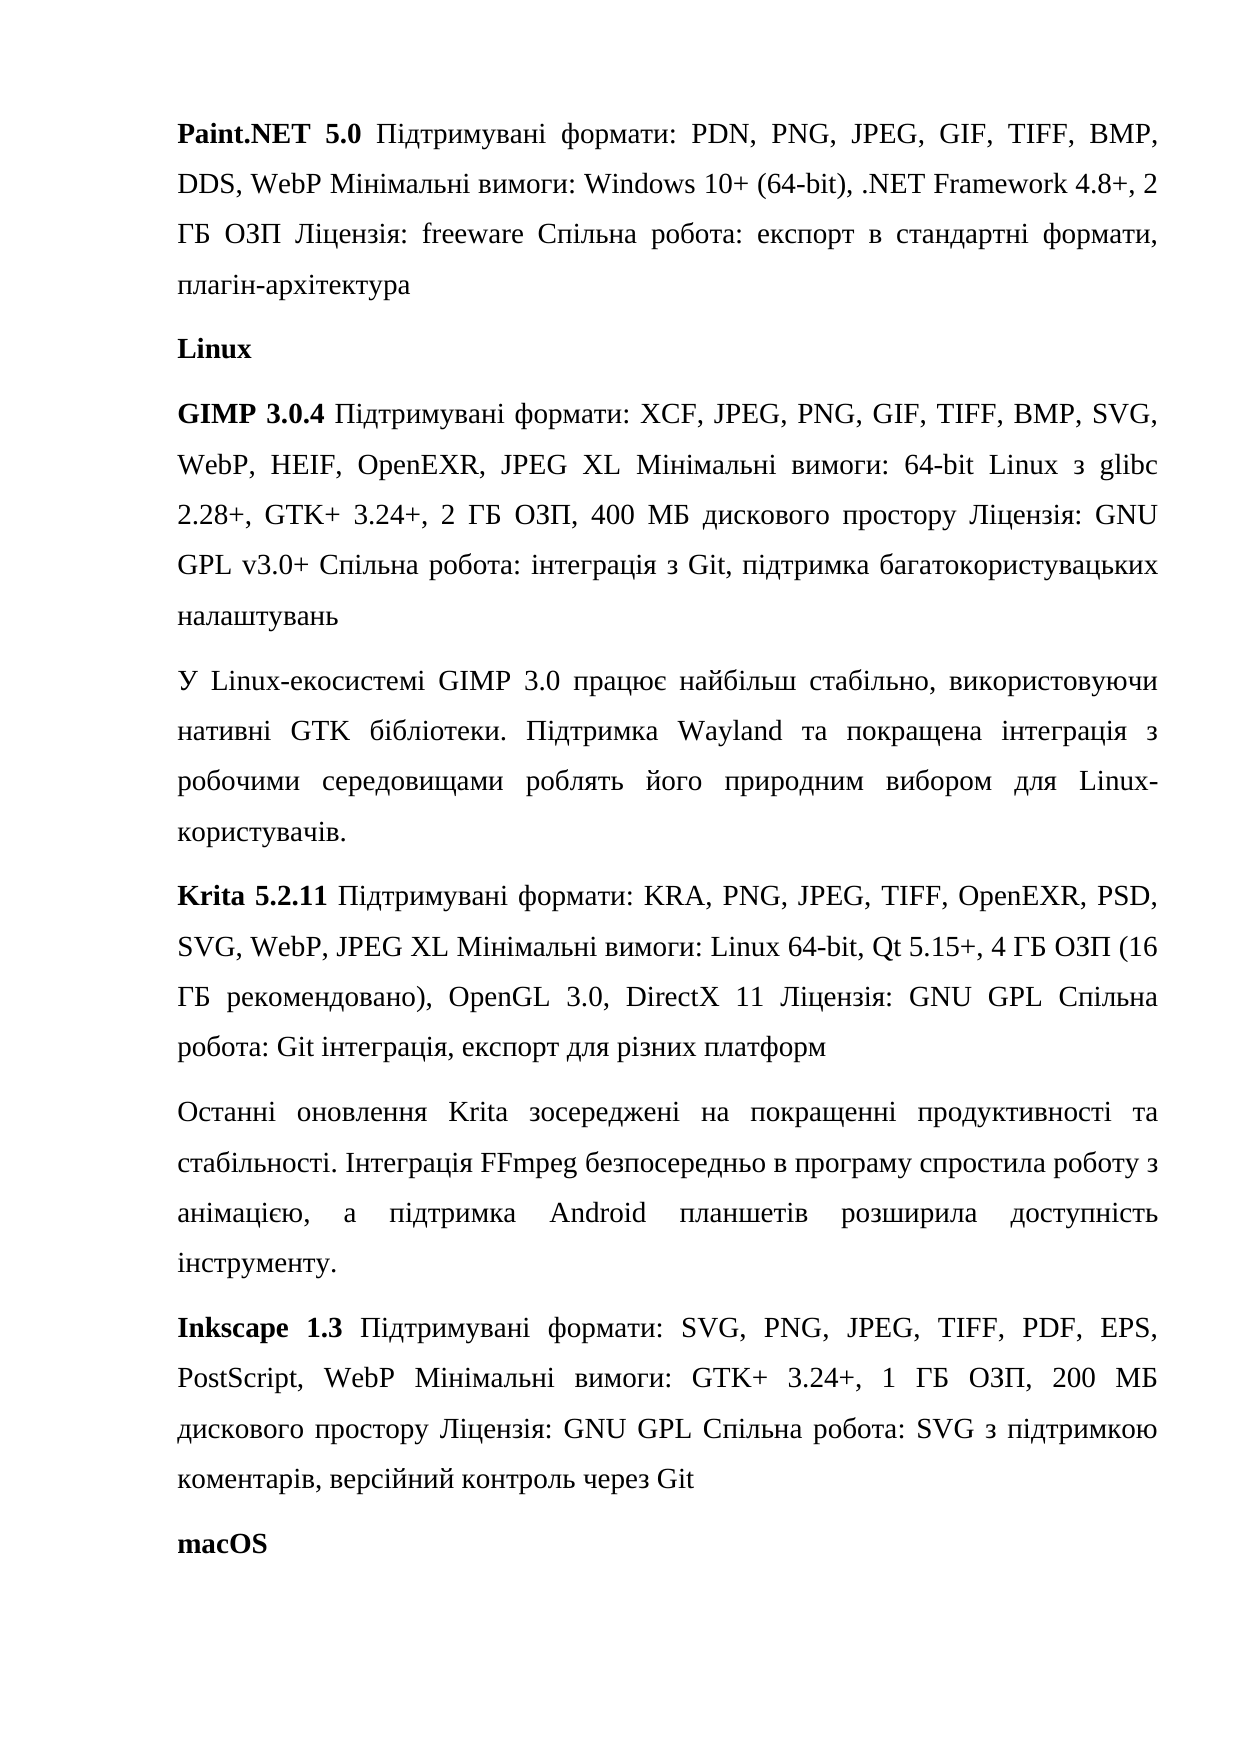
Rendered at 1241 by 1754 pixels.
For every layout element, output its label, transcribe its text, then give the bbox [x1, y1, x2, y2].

text Inkscape 1.3 Підтримувані формати: SVG, PNG, JPEG, TIFF, PDF, EPS, PostScript, WebP Мінімальні вимоги: GTK+ 3.24+, 1 ГБ ОЗП, 200 МБ дискового простору Ліцензія: GNU GPL Спільна робота: SVG з підтримкою коментарів, версійний контроль через Git [177, 1310, 1159, 1495]
text GIMP 3.0.4 Підтримувані формати: XCF, JPEG, PNG, GIF, TIFF, BMP, SVG, WebP, HEIF, OpenEXR, JPEG XL Мінімальні вимоги: 64-bit Linux з glibc 2.28+, GTK+ 3.24+, 2 ГБ ОЗП, 400 МБ дискового простору Ліцензія: GNU GPL v3.0+ Спільна робота: інтеграція з Git, підтримка багатокористувацьких налаштувань [177, 397, 1159, 631]
text Linux [177, 332, 1159, 365]
text Krita 5.2.11 Підтримувані формати: KRA, PNG, JPEG, TIFF, OpenEXR, PSD, SVG, WebP, JPEG XL Мінімальні вимоги: Linux 64-bit, Qt 5.15+, 4 ГБ ОЗП (16 ГБ рекомендовано), OpenGL 3.0, DirectX 11 Ліцензія: GNU GPL Спільна робота: Git інтеграція, експорт для різних платформ [177, 878, 1159, 1063]
text macOS [177, 1526, 1159, 1559]
text У Linux-екосистемі GIMP 3.0 працює найбільш стабільно, використовуючи нативні GTK бібліотеки. Підтримка Wayland та покращена інтеграція з робочими середовищами роблять його природним вибором для Linux-користувачів. [177, 663, 1159, 847]
text Paint.NET 5.0 Підтримувані формати: PDN, PNG, JPEG, GIF, TIFF, BMP, DDS, WebP Мінімальні вимоги: Windows 10+ (64-bit), .NET Framework 4.8+, 2 ГБ ОЗП Ліцензія: freeware Спільна робота: експорт в стандартні формати, плагін-архітектура [177, 116, 1159, 300]
text Останні оновлення Krita зосереджені на покращенні продуктивності та стабільності. Інтеграція FFmpeg безпосередньо в програму спростила роботу з анімацією, а підтримка Android планшетів розширила доступність інструменту. [177, 1094, 1159, 1279]
